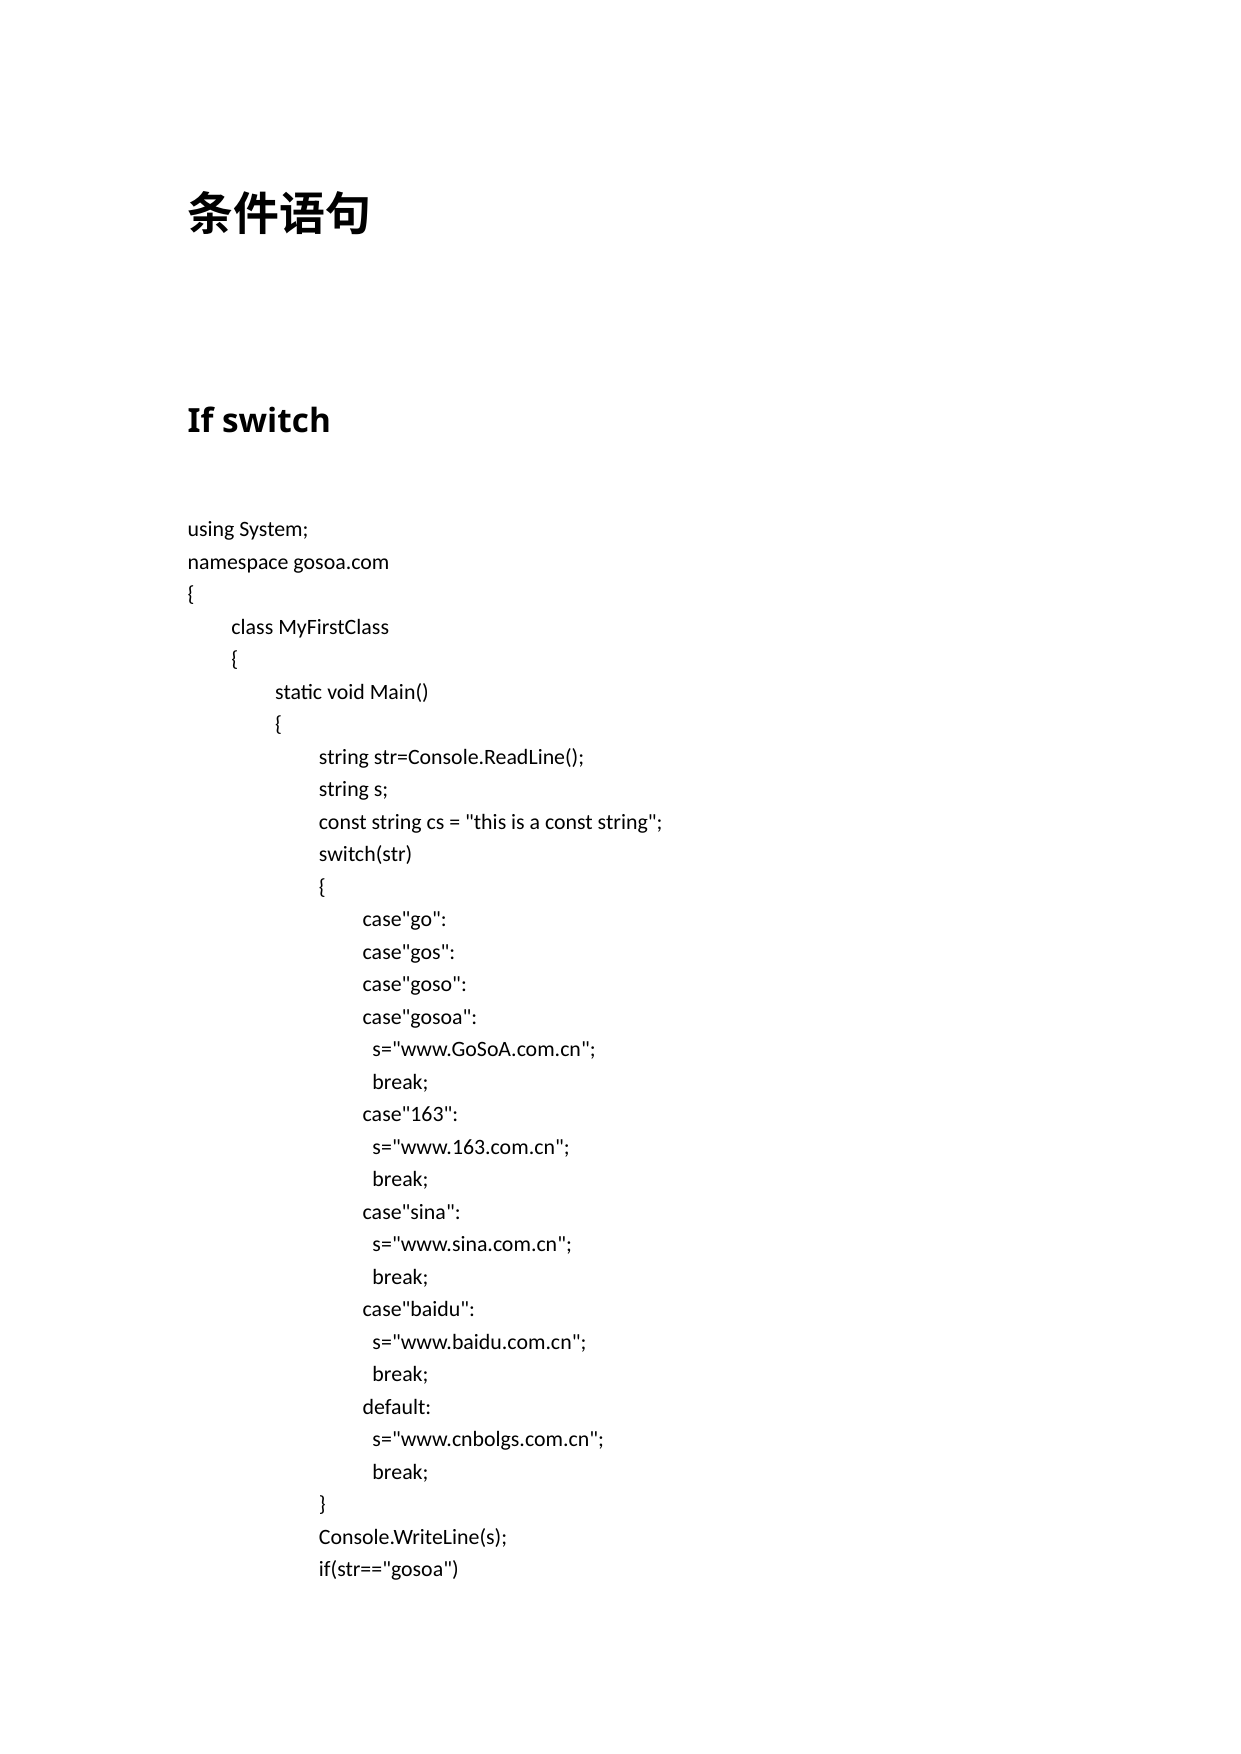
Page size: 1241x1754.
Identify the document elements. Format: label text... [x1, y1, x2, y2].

text case"baidu": [187, 1293, 1053, 1325]
text break; [187, 1358, 1053, 1390]
text switch(str) [187, 838, 1053, 870]
text case"go": [187, 903, 1053, 935]
text } [187, 1488, 1053, 1520]
text { [187, 578, 1053, 610]
text s="www.GoSoA.com.cn"; [187, 1033, 1053, 1065]
text class MyFirstClass [187, 610, 1053, 643]
text if(str=="gosoa") [187, 1553, 1053, 1585]
text break; [187, 1065, 1053, 1098]
subtitle 条件语句 [187, 162, 1053, 259]
text const string cs = "this is a const string"; [187, 805, 1053, 838]
text { [187, 708, 1053, 740]
text break; [187, 1455, 1053, 1488]
text break; [187, 1260, 1053, 1293]
text case"gosoa": [187, 1000, 1053, 1033]
text namespace gosoa.com [187, 545, 1053, 578]
text static void Main() [187, 675, 1053, 708]
text case"163": [187, 1098, 1053, 1130]
text { [187, 870, 1053, 903]
text case"gos": [187, 935, 1053, 968]
text case"goso": [187, 968, 1053, 1000]
text default: [187, 1390, 1053, 1423]
text string str=Console.ReadLine(); [187, 740, 1053, 773]
text break; [187, 1163, 1053, 1195]
subtitle If switch [187, 387, 1053, 452]
text using System; [187, 513, 1053, 545]
text string s; [187, 773, 1053, 805]
text s="www.baidu.com.cn"; [187, 1325, 1053, 1358]
text case"sina": [187, 1195, 1053, 1228]
text { [187, 643, 1053, 675]
text s="www.sina.com.cn"; [187, 1228, 1053, 1260]
text Console.WriteLine(s); [187, 1520, 1053, 1553]
text s="www.163.com.cn"; [187, 1130, 1053, 1163]
text s="www.cnbolgs.com.cn"; [187, 1423, 1053, 1455]
